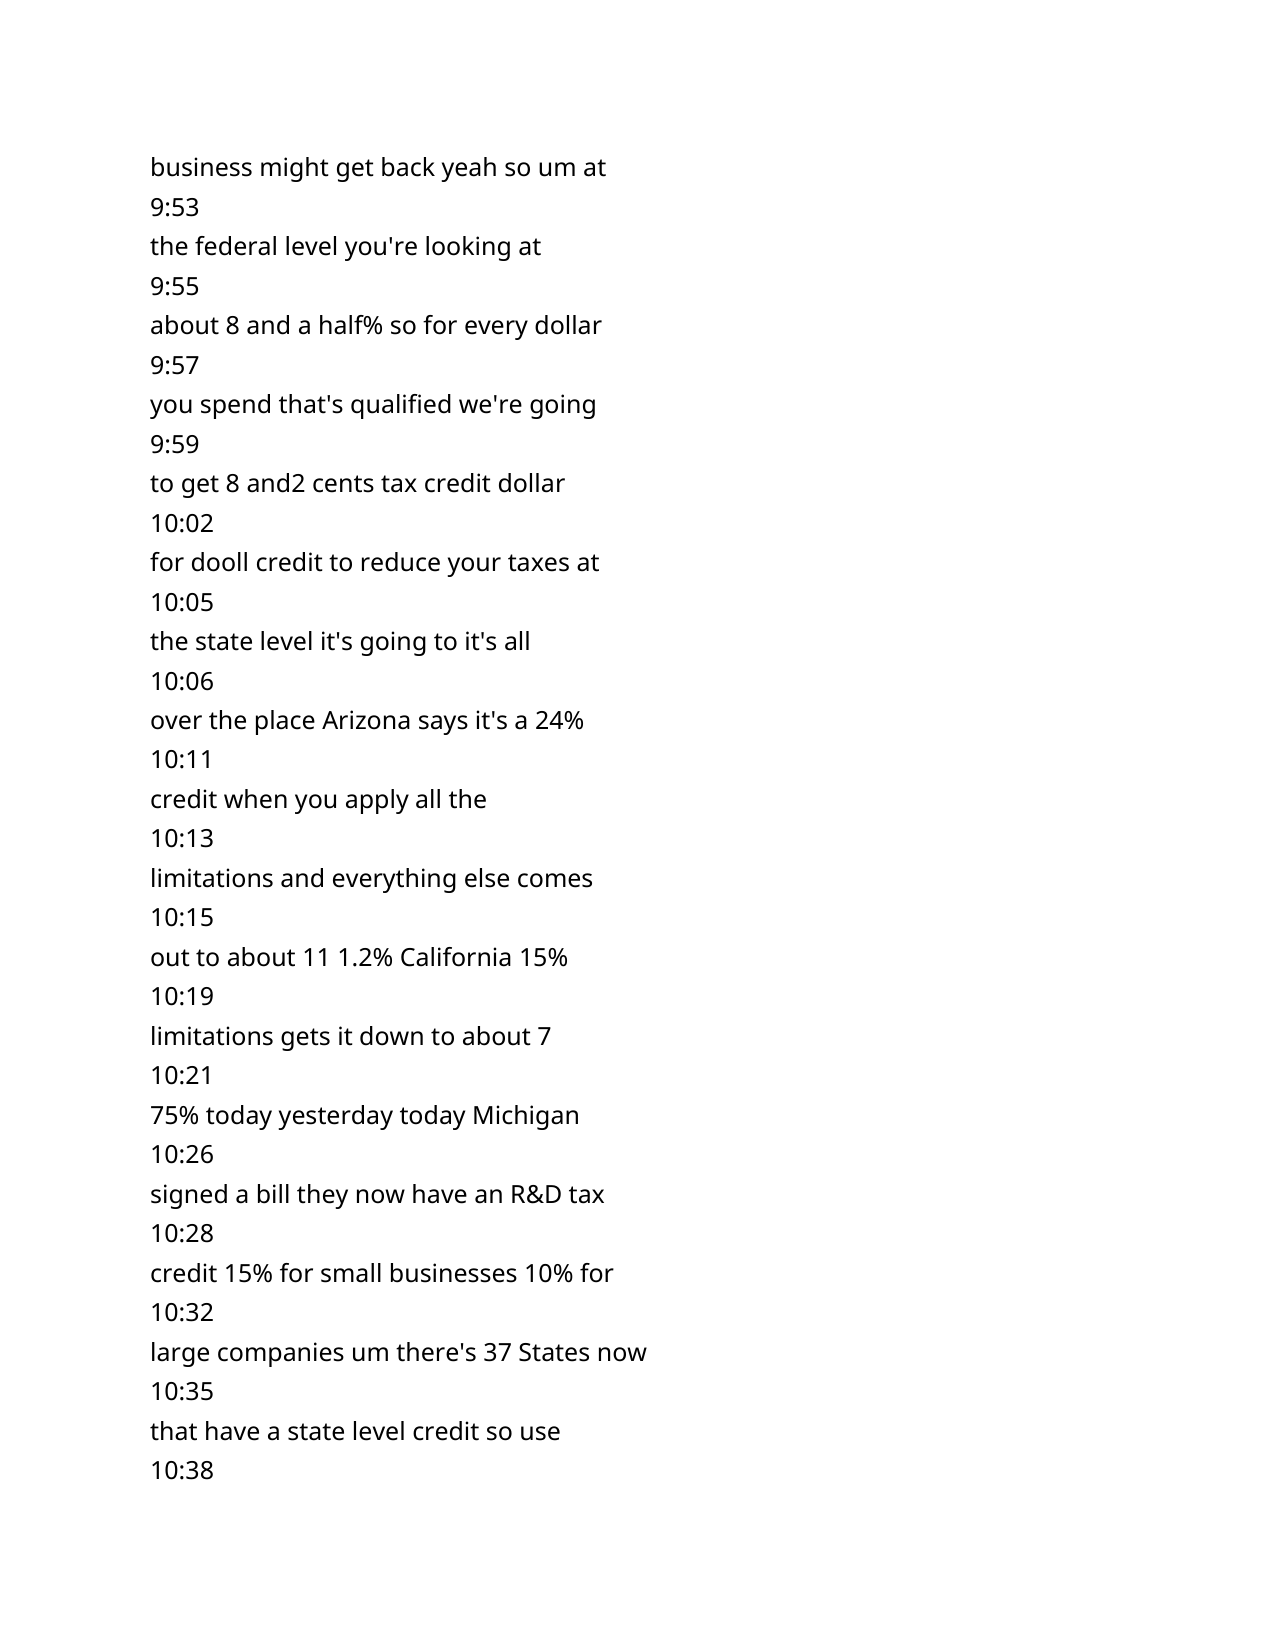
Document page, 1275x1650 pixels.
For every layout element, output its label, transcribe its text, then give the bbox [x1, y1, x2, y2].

text 10:13 [150, 821, 1125, 855]
text signed a bill they now have an R&D tax [150, 1176, 1125, 1211]
text limitations and everything else comes [150, 861, 1125, 895]
text over the place Arizona says it's a 24% [150, 703, 1125, 737]
text 9:55 [150, 268, 1125, 302]
text 9:53 [150, 189, 1125, 223]
text business might get back yeah so um at [150, 150, 1125, 184]
text large companies um there's 37 States now [150, 1334, 1125, 1368]
text 10:35 [150, 1374, 1125, 1408]
text 10:02 [150, 505, 1125, 539]
text credit 15% for small businesses 10% for [150, 1255, 1125, 1289]
text 10:06 [150, 663, 1125, 697]
text you spend that's qualified we're going [150, 387, 1125, 421]
text 9:57 [150, 347, 1125, 381]
text 10:38 [150, 1453, 1125, 1487]
text 9:59 [150, 426, 1125, 460]
text 10:05 [150, 584, 1125, 618]
text about 8 and a half% so for every dollar [150, 308, 1125, 342]
text credit when you apply all the [150, 782, 1125, 816]
text 10:28 [150, 1216, 1125, 1250]
text limitations gets it down to about 7 [150, 1018, 1125, 1053]
text 10:21 [150, 1058, 1125, 1092]
text the state level it's going to it's all [150, 624, 1125, 658]
text the federal level you're looking at [150, 229, 1125, 263]
text out to about 11 1.2% California 15% [150, 939, 1125, 974]
text for dooll credit to reduce your taxes at [150, 545, 1125, 579]
text that have a state level credit so use [150, 1413, 1125, 1447]
text to get 8 and2 cents tax credit dollar [150, 466, 1125, 500]
text 10:26 [150, 1137, 1125, 1171]
text 10:19 [150, 979, 1125, 1013]
text 10:11 [150, 742, 1125, 776]
text 75% today yesterday today Michigan [150, 1097, 1125, 1132]
text 10:32 [150, 1295, 1125, 1329]
text 10:15 [150, 900, 1125, 934]
